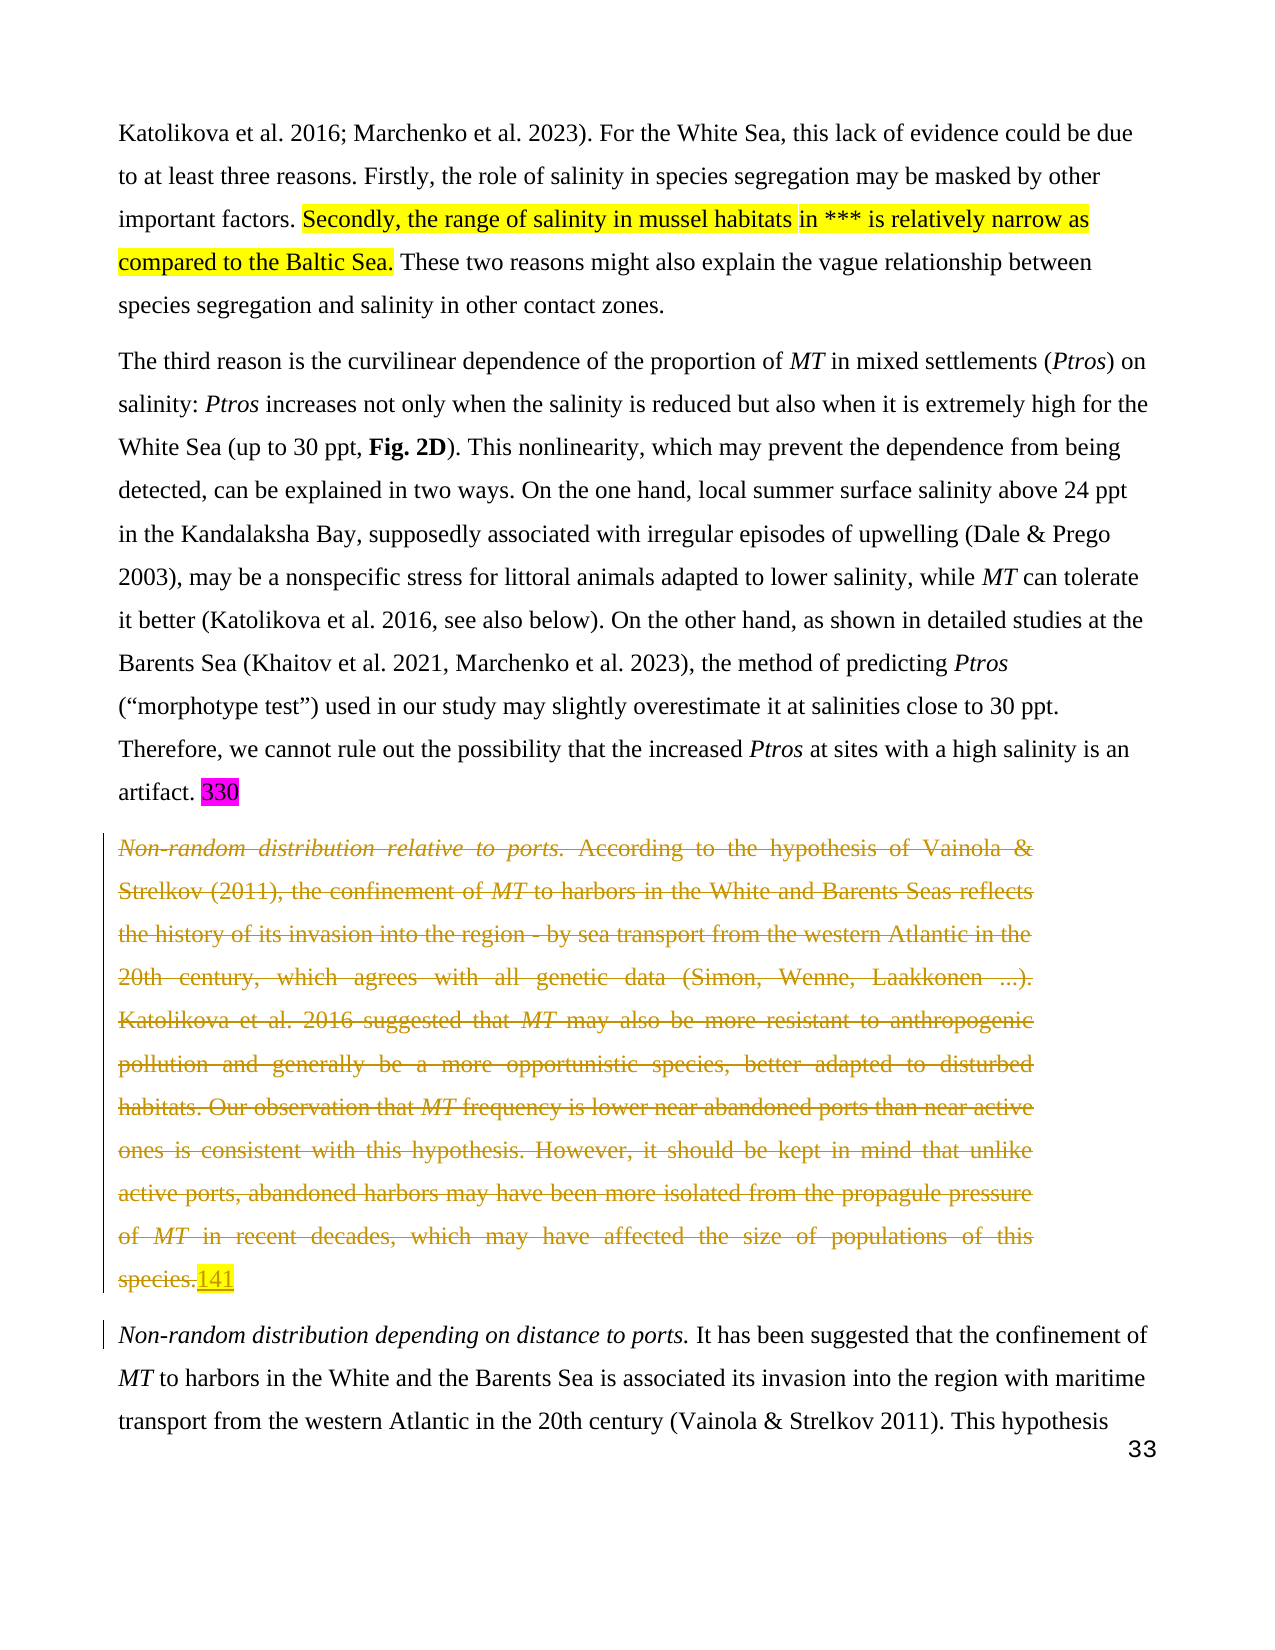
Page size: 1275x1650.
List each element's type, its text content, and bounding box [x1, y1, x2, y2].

text The third reason is the curvilinear dependence of the proportion of MT in mixed settlements (Ptros) on salinity: Ptros increases not only when the salinity is reduced but also when it is extremely high for the White Sea (up to 30 ppt, Fig. 2D). This nonlinearity, which may prevent the dependence from being detected, can be explained in two ways. On the one hand, local summer surface salinity above 24 ppt in the Kandalaksha Bay, supposedly associated with irregular episodes of upwelling (Dale & Prego 2003), may be a nonspecific stress for littoral animals adapted to lower salinity, while MT can tolerate it better (Katolikova et al. 2016, see also below). On the other hand, as shown in detailed studies at the Barents Sea (Khaitov et al. 2021, Marchenko et al. 2023), the method of predicting Ptros (“morphotype test”) used in our study may slightly overestimate it at salinities close to 30 ppt. Therefore, we cannot rule out the possibility that the increased Ptros at sites with a high salinity is an artifact. 330 [118, 346, 1152, 806]
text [118, 118, 1152, 319]
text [118, 1320, 1152, 1435]
